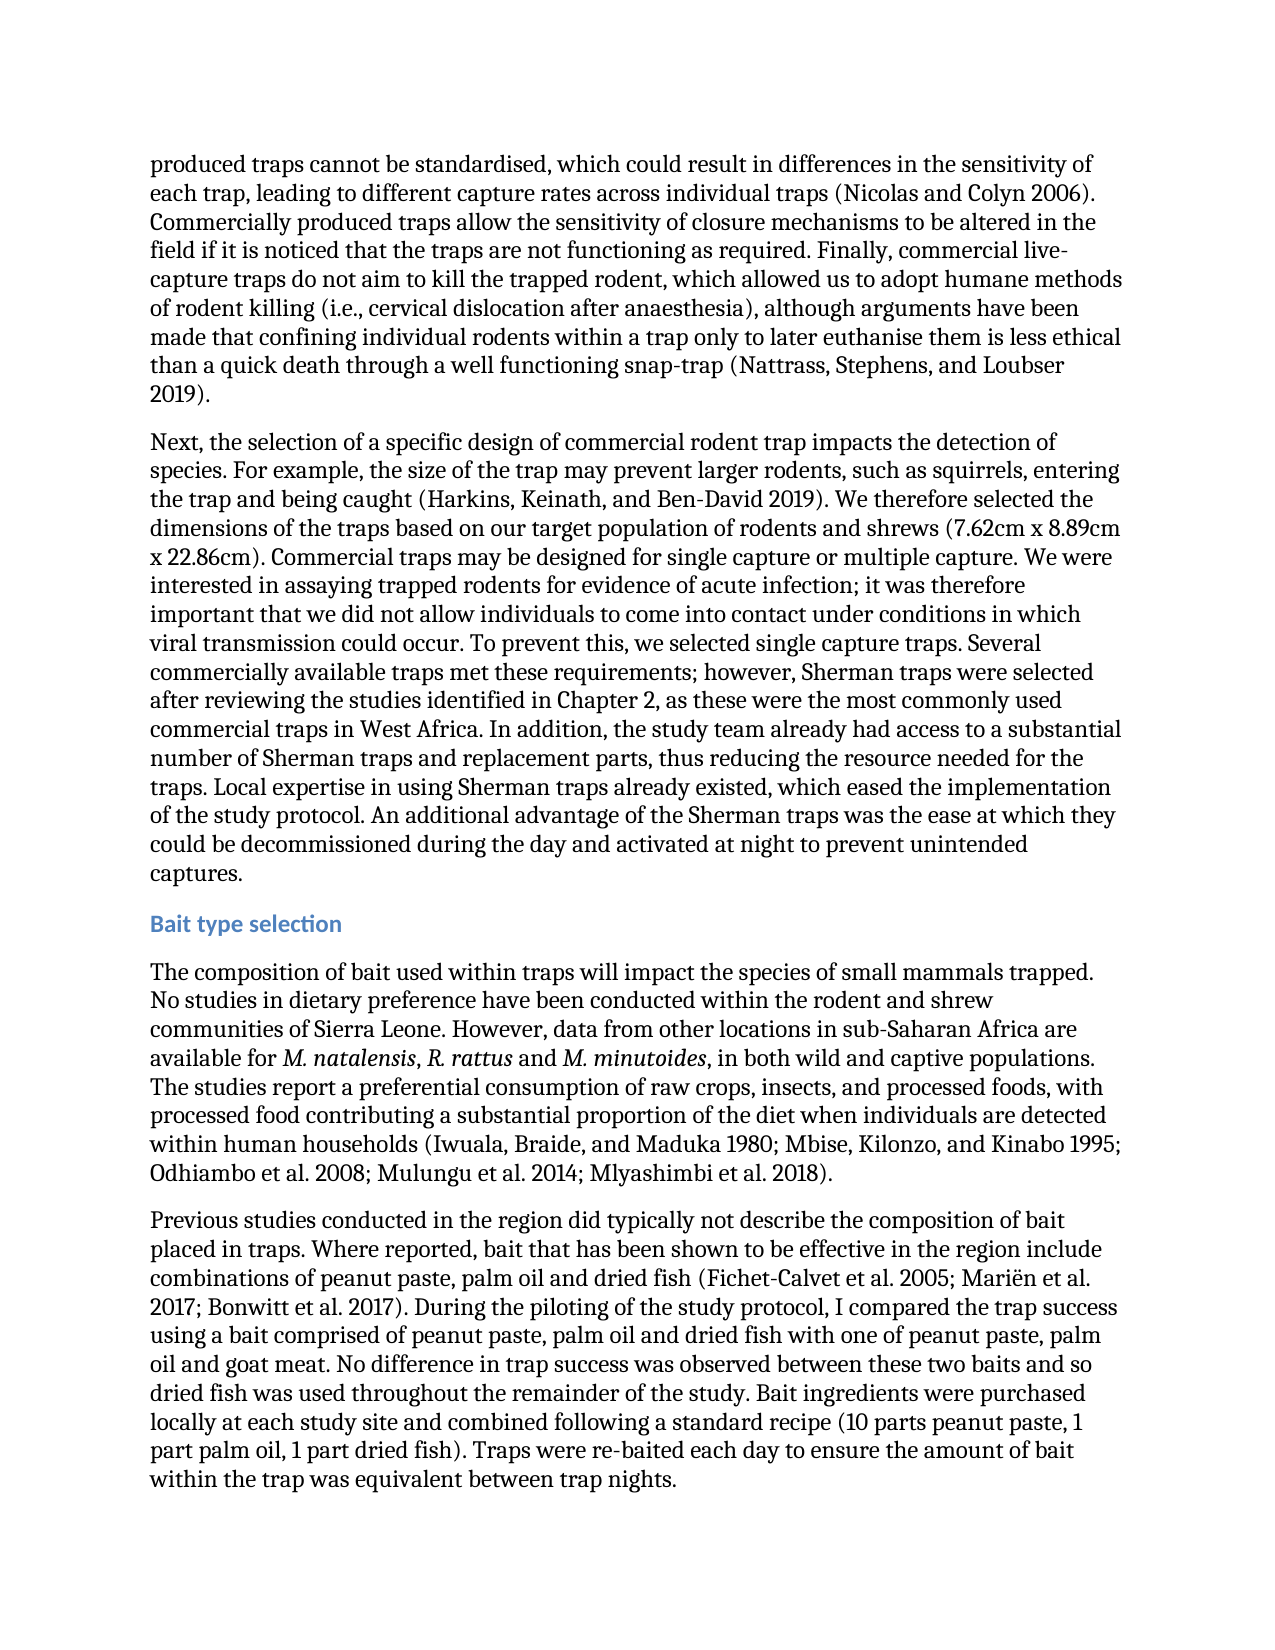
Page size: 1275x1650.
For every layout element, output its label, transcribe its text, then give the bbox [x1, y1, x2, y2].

text Next, the selection of a specific design of commercial rodent trap impacts the detection of species. For example, the size of the trap may prevent larger rodents, such as squirrels, entering the trap and being caught (Harkins, Keinath, and Ben-David 2019). We therefore selected the dimensions of the traps based on our target population of rodents and shrews (7.62cm x 8.89cm x 22.86cm). Commercial traps may be designed for single capture or multiple capture. We were interested in assaying trapped rodents for evidence of acute infection; it was therefore important that we did not allow individuals to come into contact under conditions in which viral transmission could occur. To prevent this, we selected single capture traps. Several commercially available traps met these requirements; however, Sherman traps were selected after reviewing the studies identified in Chapter 2, as these were the most commonly used commercial traps in West Africa. In addition, the study team already had access to a substantial number of Sherman traps and replacement parts, thus reducing the resource needed for the traps. Local expertise in using Sherman traps already existed, which eased the implementation of the study protocol. An additional advantage of the Sherman traps was the ease at which they could be decommissioned during the day and activated at night to prevent unintended captures. [150, 427, 1125, 887]
subtitle Bait type selection [150, 908, 1125, 939]
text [150, 150, 1125, 409]
text Previous studies conducted in the region did typically not describe the composition of bait placed in traps. Where reported, bait that has been shown to be effective in the region include combinations of peanut paste, palm oil and dried fish (Fichet-Calvet et al. 2005; Mariën et al. 2017; Bonwitt et al. 2017). During the piloting of the study protocol, I compared the trap success using a bait comprised of peanut paste, palm oil and dried fish with one of peanut paste, palm oil and goat meat. No difference in trap success was observed between these two baits and so dried fish was used throughout the remainder of the study. Bait ingredients were purchased locally at each study site and combined following a standard recipe (10 parts peanut paste, 1 part palm oil, 1 part dried fish). Traps were re-baited each day to ensure the amount of bait within the trap was equivalent between trap nights. [150, 1206, 1125, 1494]
text The composition of bait used within traps will impact the species of small mammals trapped. No studies in dietary preference have been conducted within the rodent and shrew communities of Sierra Leone. However, data from other locations in sub-Saharan Africa are available for M. natalensis, R. rattus and M. minutoides, in both wild and captive populations. The studies report a preferential consumption of raw crops, insects, and processed foods, with processed food contributing a substantial proportion of the diet when individuals are detected within human households (Iwuala, Braide, and Maduka 1980; Mbise, Kilonzo, and Kinabo 1995; Odhiambo et al. 2008; Mulungu et al. 2014; Mlyashimbi et al. 2018). [150, 958, 1125, 1188]
